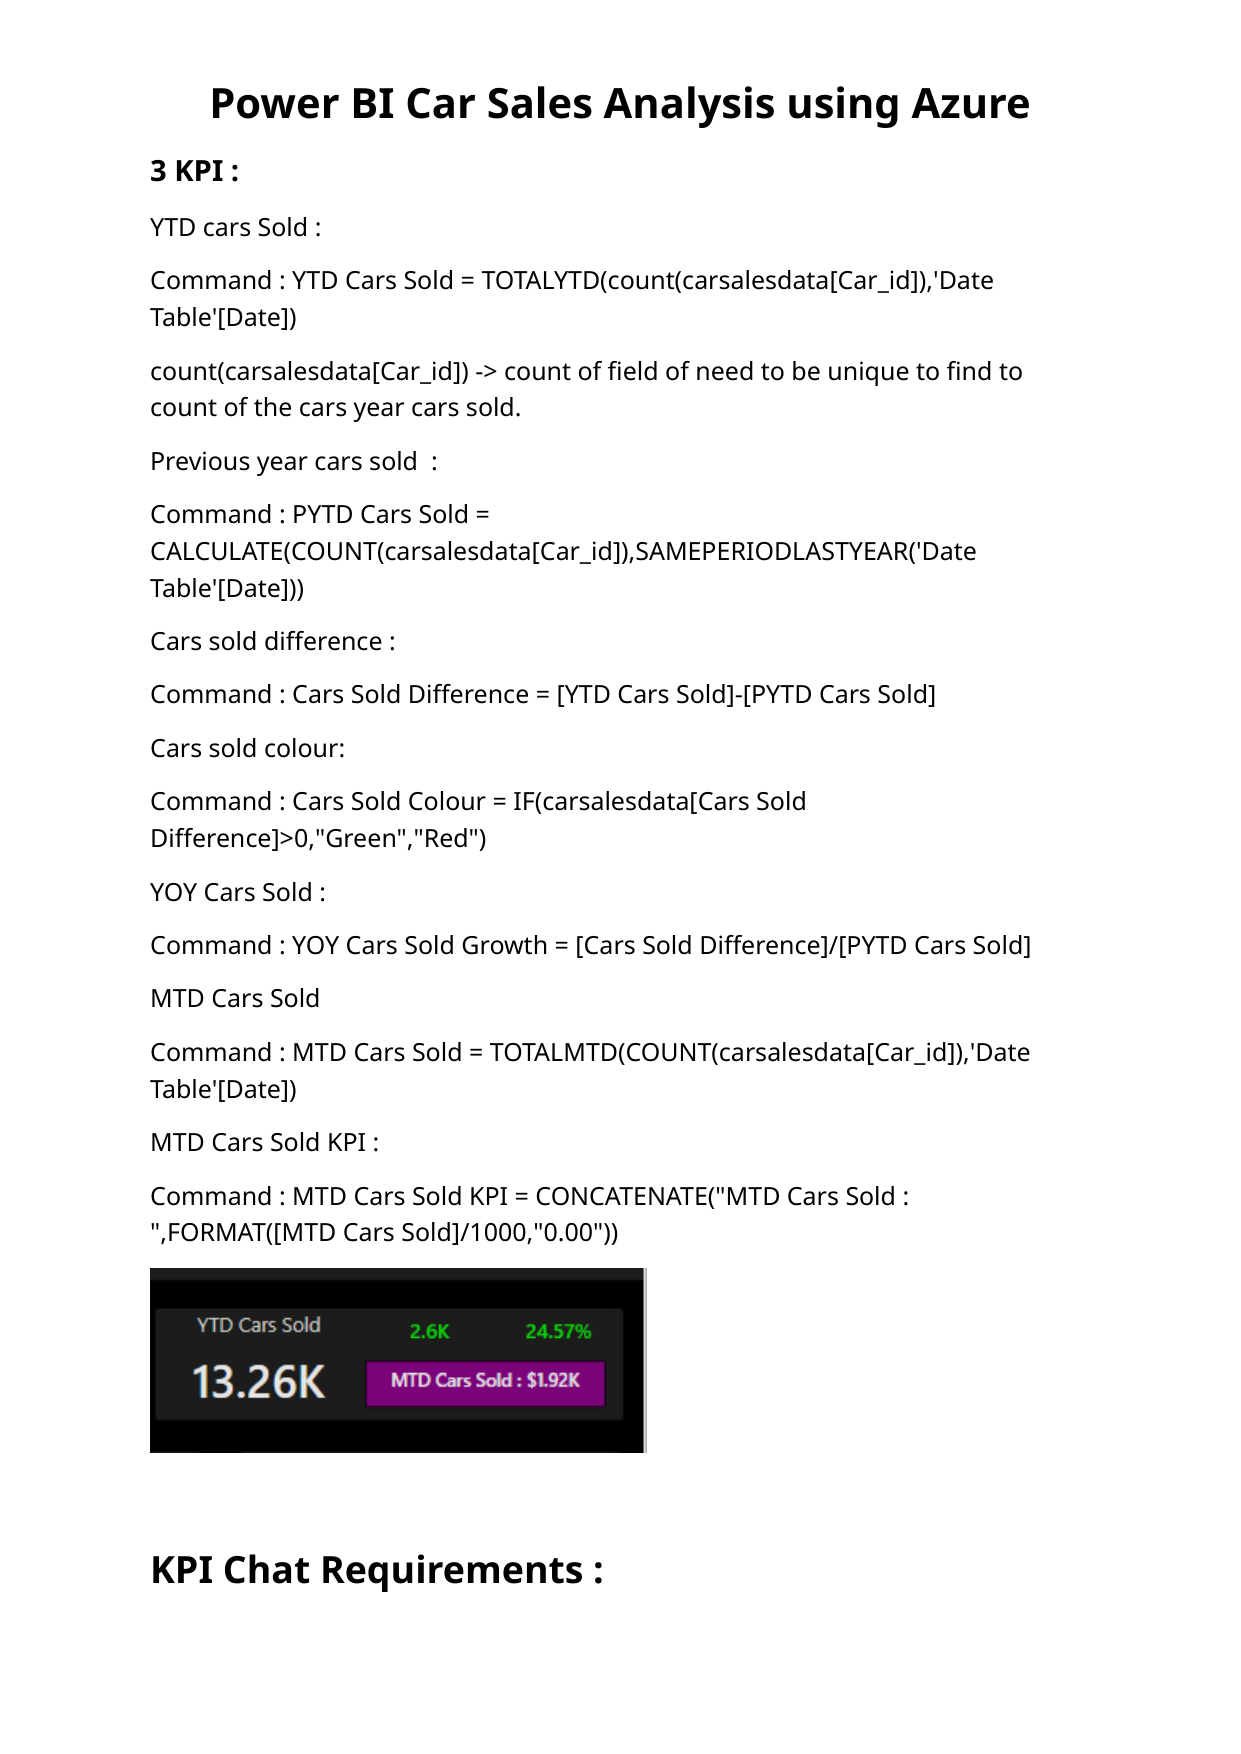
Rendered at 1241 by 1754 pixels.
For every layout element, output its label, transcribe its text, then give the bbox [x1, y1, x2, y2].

text YTD cars Sold : [150, 209, 1090, 243]
text 3 KPI : [150, 150, 1090, 190]
text Command : MTD Cars Sold = TOTALMTD(COUNT(carsalesdata[Car_id]),'Date Table'[Date]) [150, 1034, 1090, 1105]
text count(carsalesdata[Car_id]) -> count of field of need to be unique to find to count of the cars year cars sold. [150, 353, 1090, 424]
text Command : YOY Cars Sold Growth = [Cars Sold Difference]/[PYTD Cars Sold] [150, 928, 1090, 962]
text Command : YTD Cars Sold = TOTALYTD(count(carsalesdata[Car_id]),'Date Table'[Date]) [150, 263, 1090, 334]
text Cars sold difference : [150, 624, 1090, 658]
text Command : Cars Sold Colour = IF(carsalesdata[Cars Sold Difference]>0,"Green","Red") [150, 784, 1090, 855]
text Previous year cars sold : [150, 443, 1090, 477]
text MTD Cars Sold [150, 981, 1090, 1015]
text KPI Chat Requirements : [150, 1544, 1090, 1595]
text Command : PYTD Cars Sold = CALCULATE(COUNT(carsalesdata[Car_id]),SAMEPERIODLASTYEAR('Date Table'[Date])) [150, 497, 1090, 604]
text Cars sold colour: [150, 731, 1090, 765]
text Command : MTD Cars Sold KPI = CONCATENATE("MTD Cars Sold : ",FORMAT([MTD Cars Sold]/1000,"0.00")) [150, 1178, 1090, 1249]
picture [150, 1268, 647, 1453]
text YOY Cars Sold : [150, 874, 1090, 908]
text MTD Cars Sold KPI : [150, 1125, 1090, 1159]
text Command : Cars Sold Difference = [YTD Cars Sold]-[PYTD Cars Sold] [150, 677, 1090, 711]
